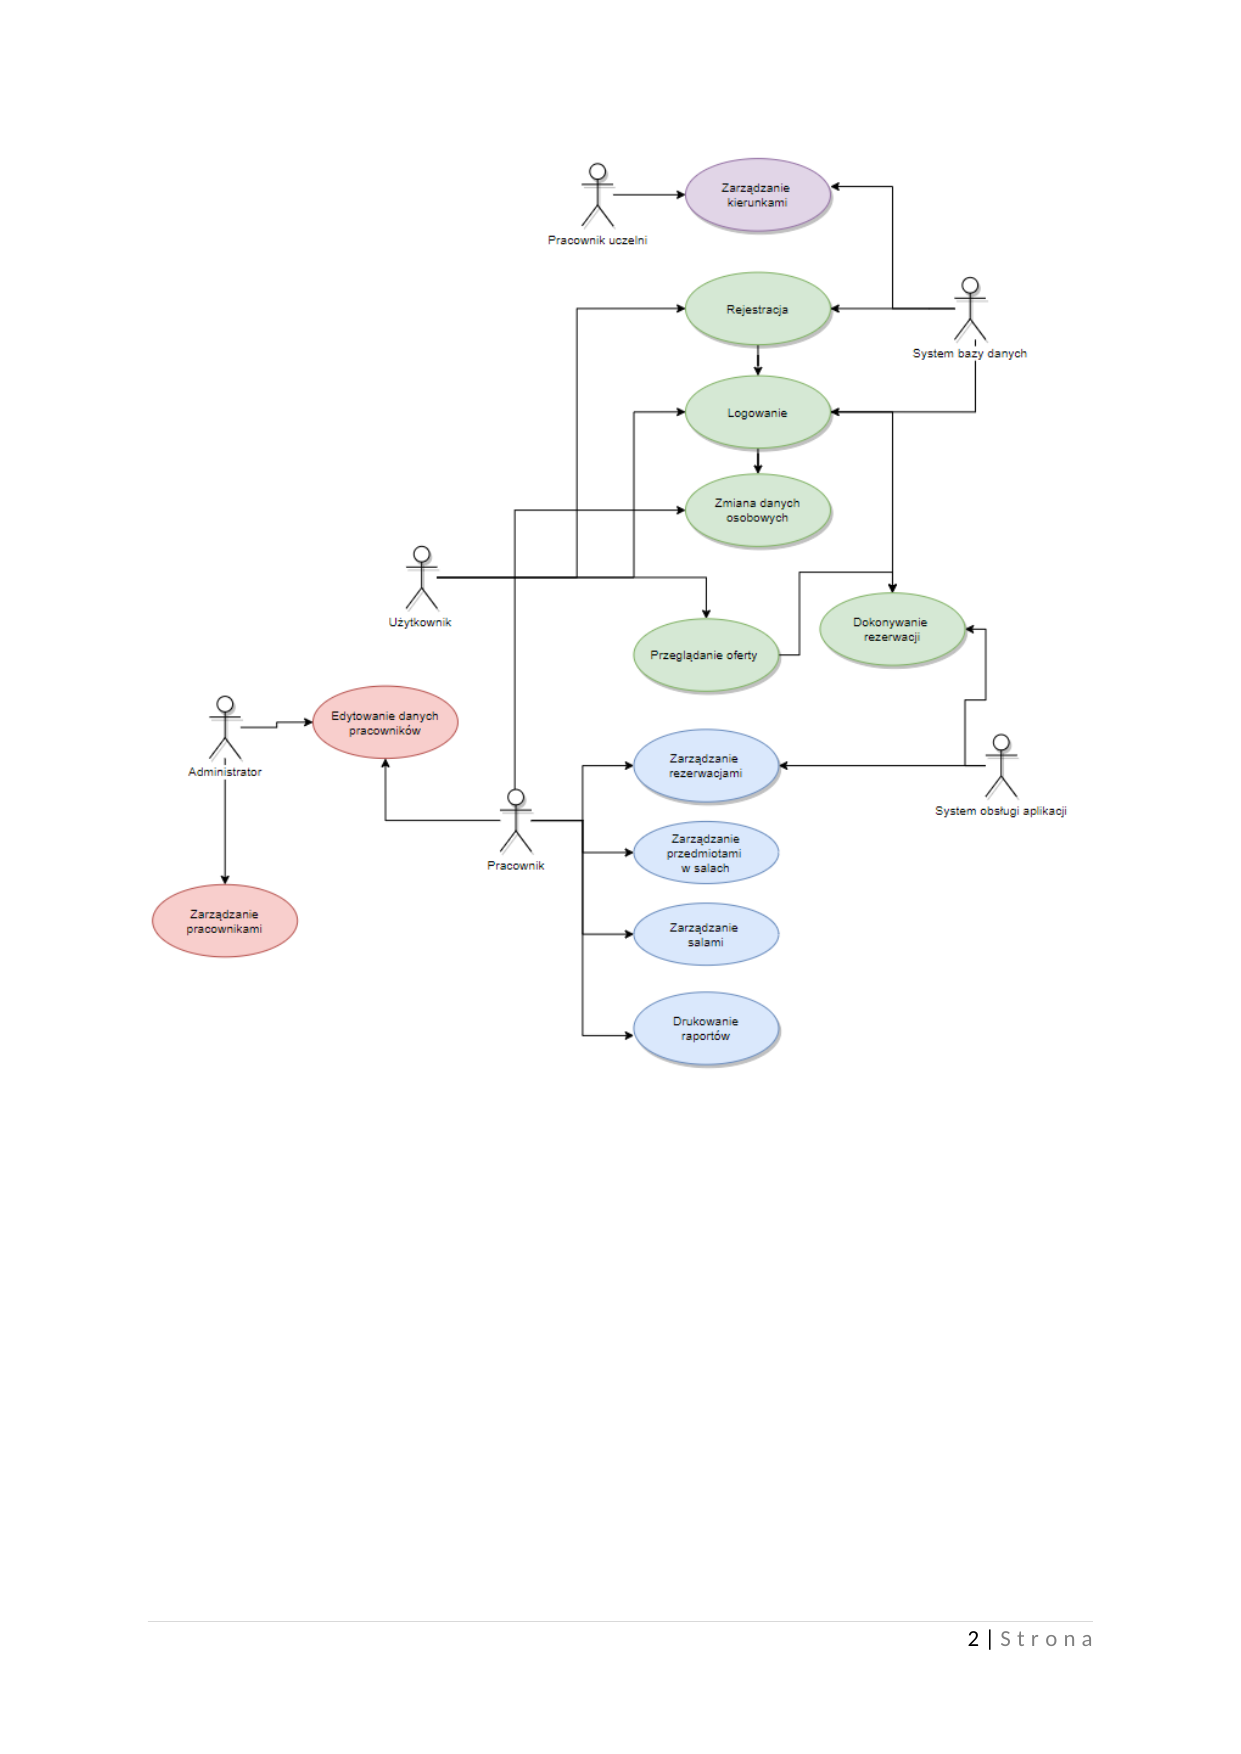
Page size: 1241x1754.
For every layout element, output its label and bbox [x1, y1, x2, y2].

picture [147, 147, 1093, 1079]
